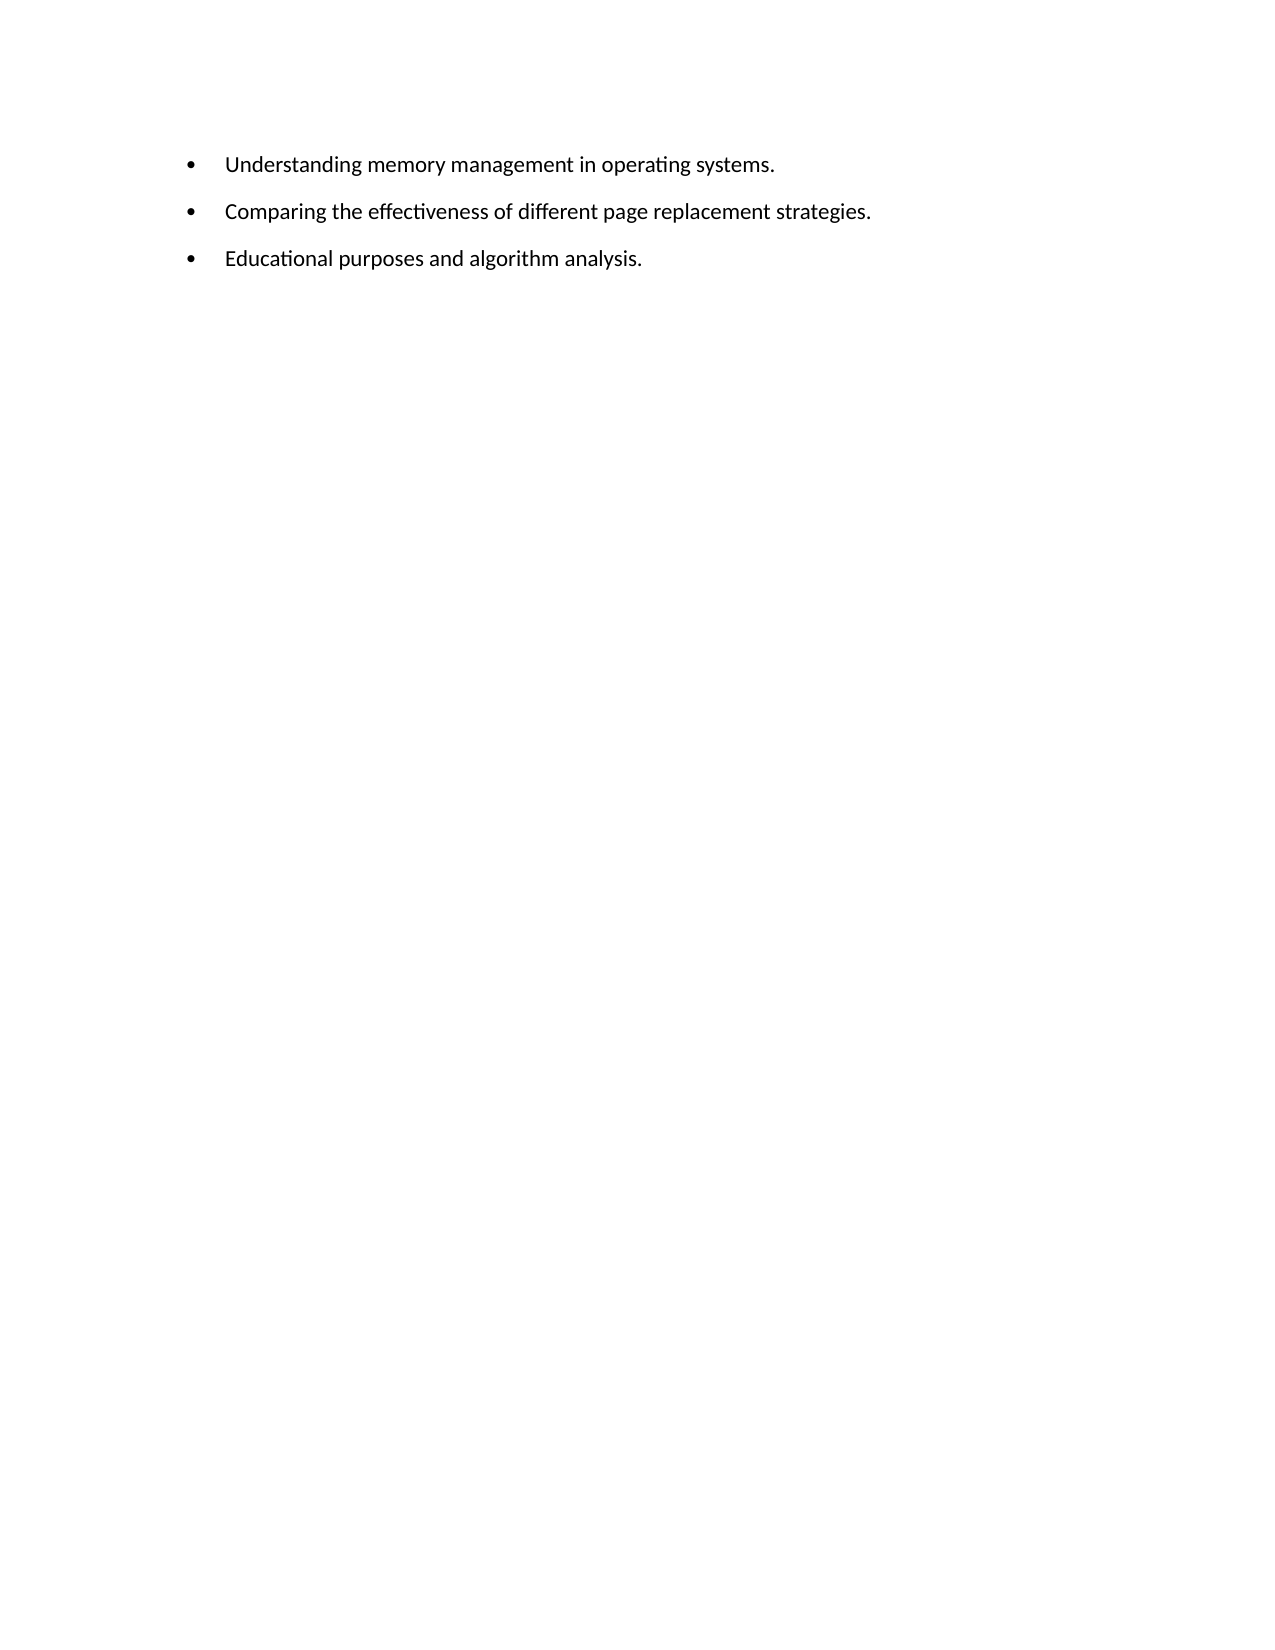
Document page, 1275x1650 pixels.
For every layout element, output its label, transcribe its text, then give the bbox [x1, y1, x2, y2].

list Understanding memory management in operating systems. [187, 150, 1125, 178]
list Educational purposes and algorithm analysis. [187, 244, 1125, 272]
list Comparing the effectiveness of different page replacement strategies. [187, 197, 1125, 225]
